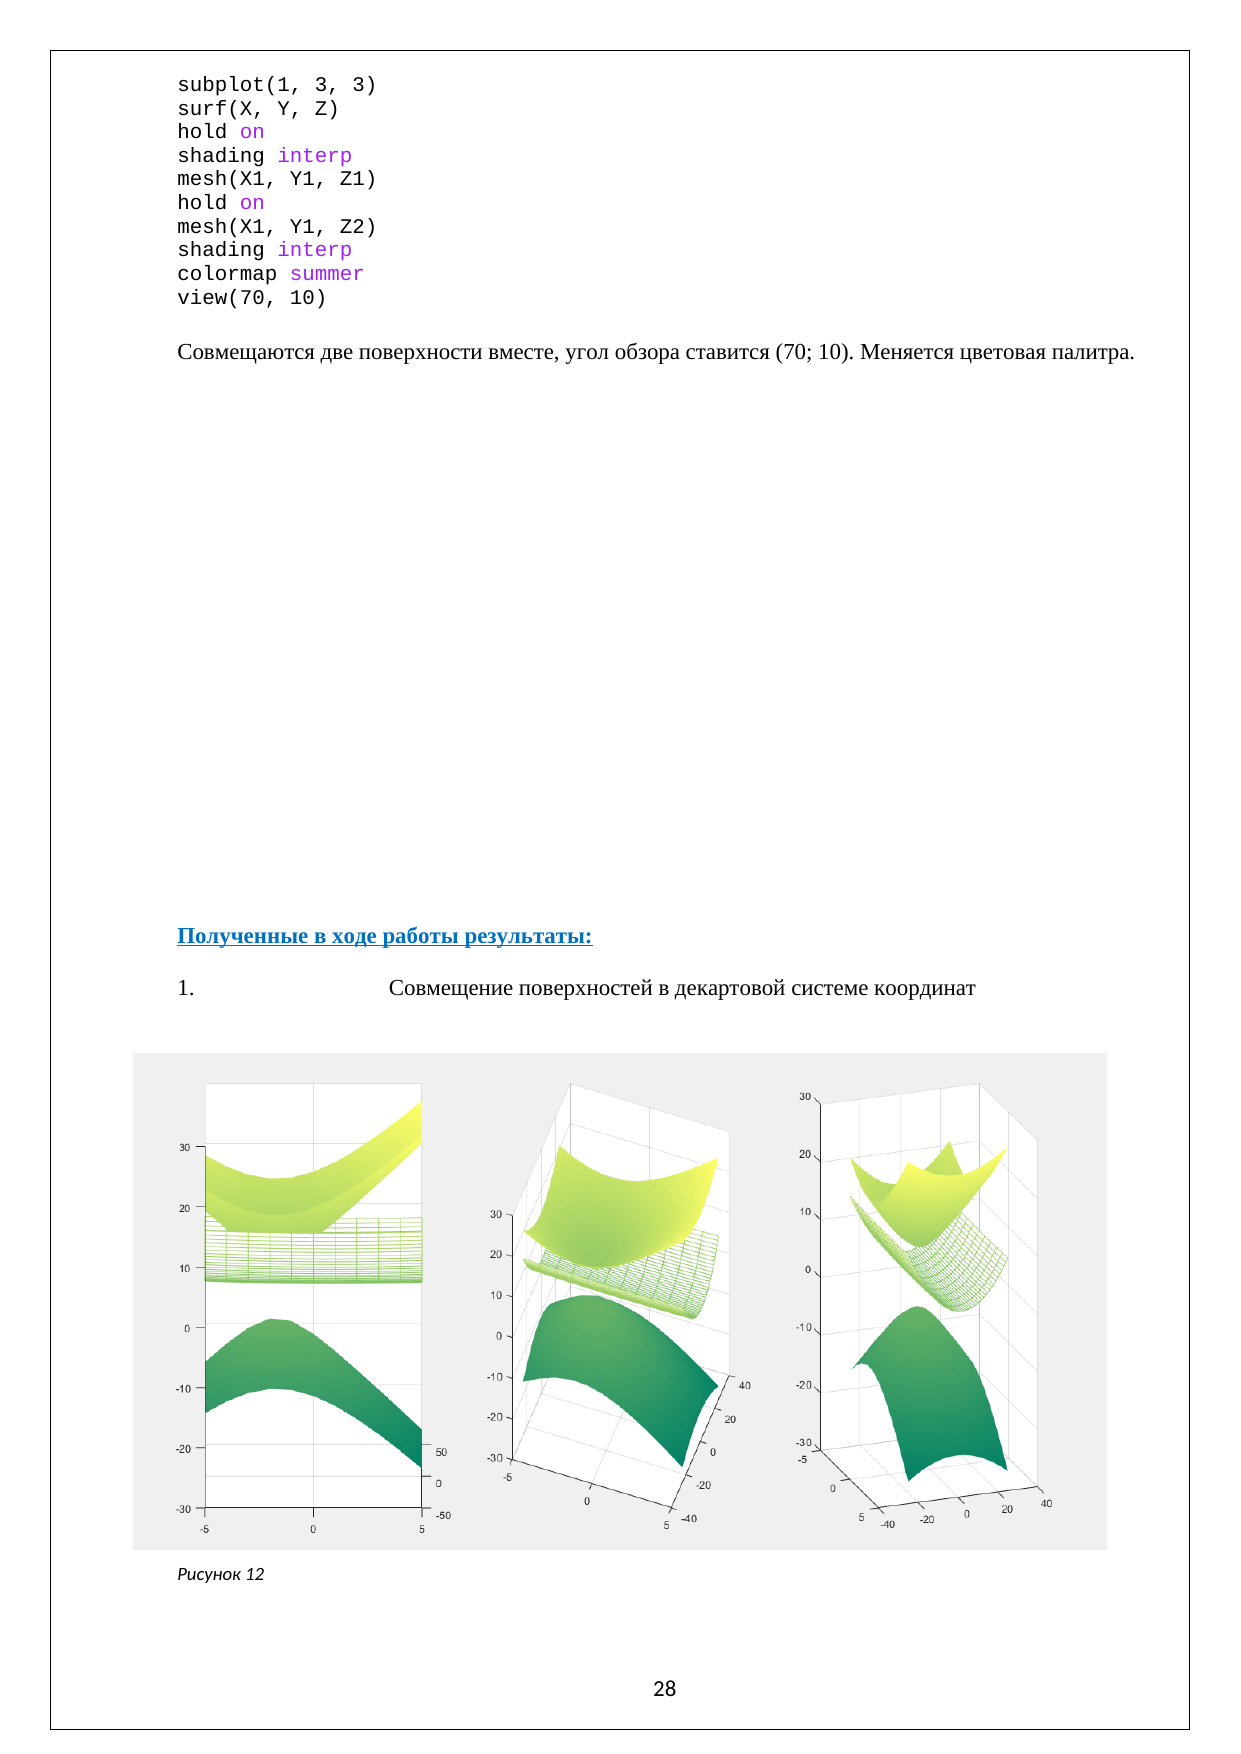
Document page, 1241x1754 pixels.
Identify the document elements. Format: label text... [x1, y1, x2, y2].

text hold on [177, 121, 1152, 145]
text shading interp [177, 239, 1152, 263]
text 1. Совмещение поверхностей в декартовой системе координат [177, 974, 1152, 1001]
text Полученные в ходе работы результаты: [177, 922, 1152, 948]
text colormap summer [177, 263, 1152, 287]
picture [132, 1053, 1108, 1550]
text mesh(X1, Y1, Z1) [177, 168, 1152, 192]
text shading interp [177, 145, 1152, 168]
text mesh(X1, Y1, Z2) [177, 216, 1152, 239]
text surf(X, Y, Z) [177, 97, 1152, 121]
text hold on [177, 192, 1152, 216]
text Совмещаются две поверхности вместе, угол обзора ставится (70; 10). Меняется цветовая палитра. [177, 338, 1152, 365]
text view(70, 10) [177, 287, 1152, 310]
text subplot(1, 3, 3) [177, 74, 1152, 97]
